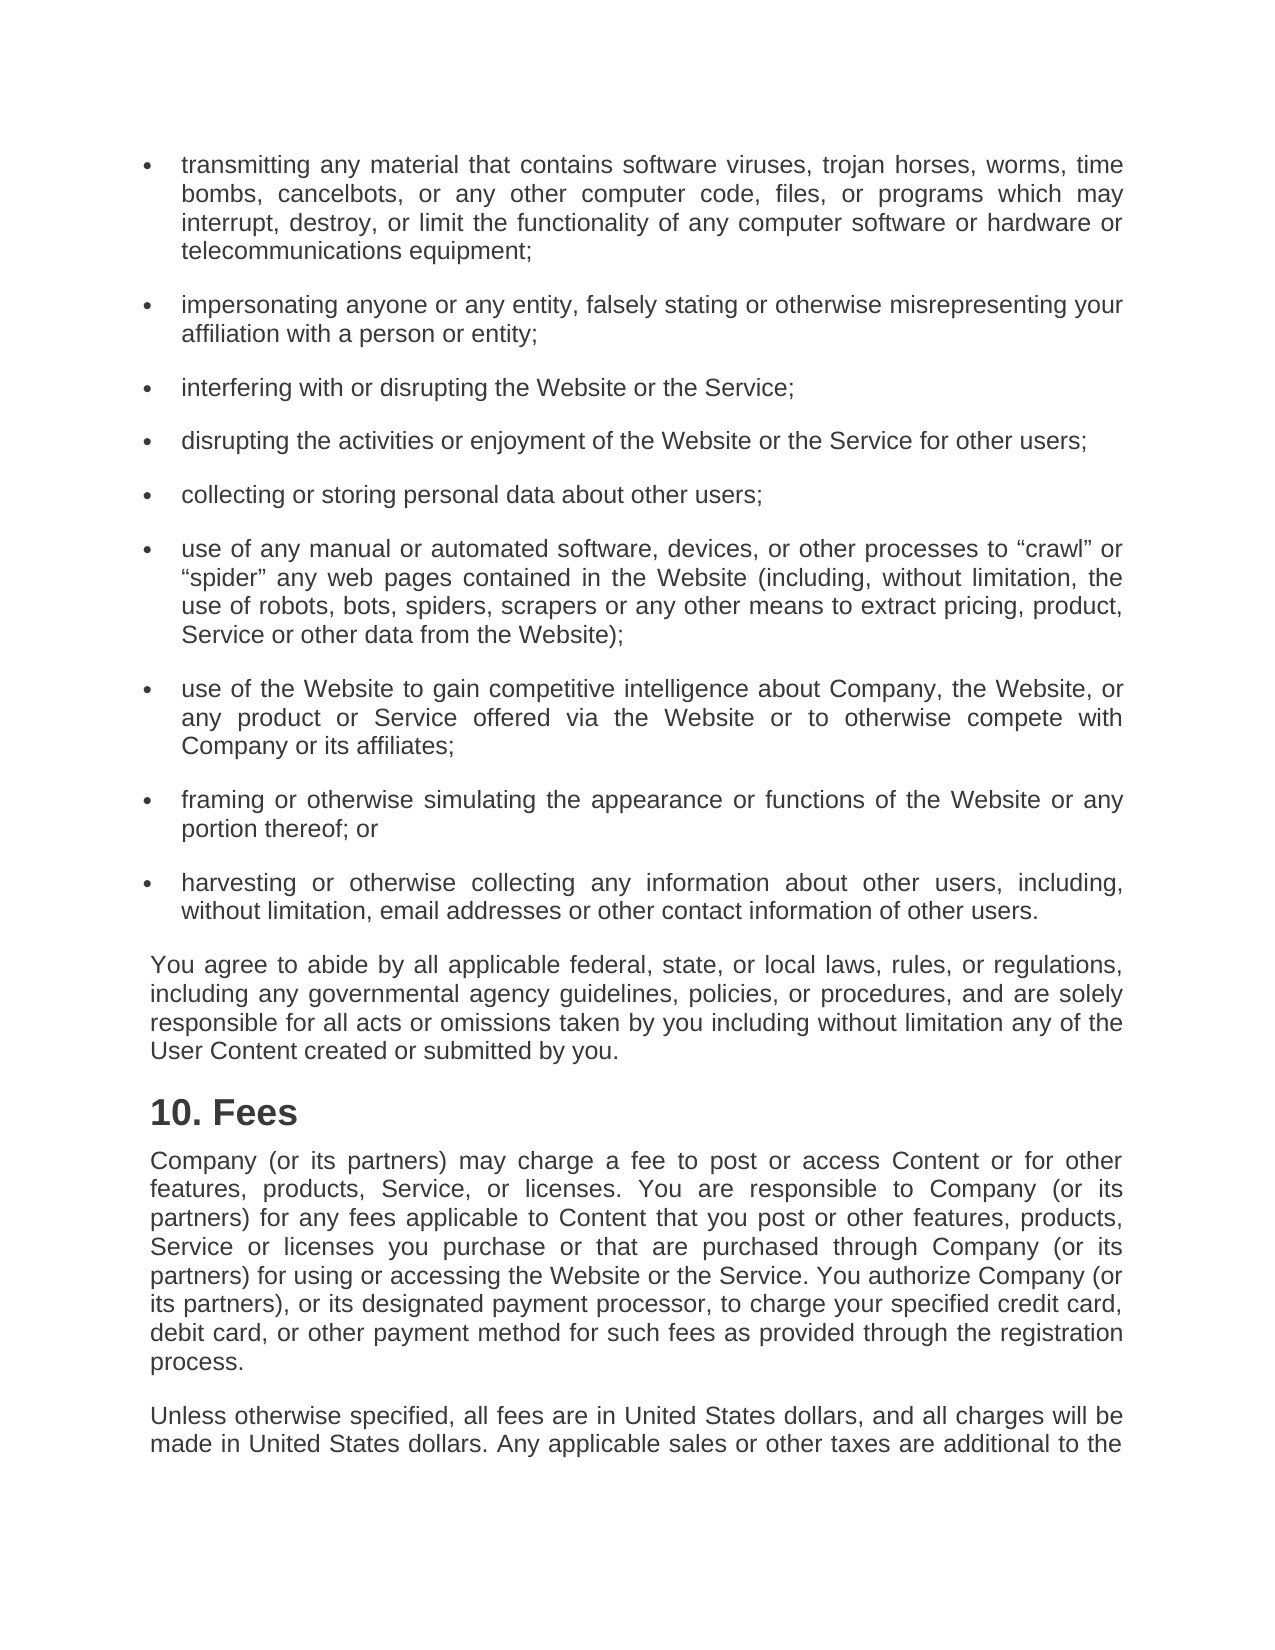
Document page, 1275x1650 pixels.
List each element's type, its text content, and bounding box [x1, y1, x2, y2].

text You agree to abide by all applicable federal, state, or local laws, rules, or regulations, including any governmental agency guidelines, policies, or procedures, and are solely responsible for all acts or omissions taken by you including without limitation any of the User Content created or submitted by you. [150, 950, 1125, 1065]
text 10. Fees [150, 1090, 1125, 1133]
list transmitting any material that contains software viruses, trojan horses, worms, time bombs, cancelbots, or any other computer code, files, or programs which may interrupt, destroy, or limit the functionality of any computer software or hardware or telecommunications equipment; [144, 150, 1125, 265]
list collecting or storing personal data about other users; [144, 480, 1125, 509]
list harvesting or otherwise collecting any information about other users, including, without limitation, email addresses or other contact information of other users. [144, 867, 1125, 925]
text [150, 1401, 1125, 1458]
list framing or otherwise simulating the appearance or functions of the Website or any portion thereof; or [144, 785, 1125, 842]
list impersonating anyone or any entity, falsely stating or otherwise misrepresenting your affiliation with a person or entity; [144, 290, 1125, 347]
list use of any manual or automated software, devices, or other processes to “crawl” or “spider” any web pages contained in the Website (including, without limitation, the use of robots, bots, spiders, scrapers or any other means to extract pricing, product, Service or other data from the Website); [144, 534, 1125, 649]
list disrupting the activities or enjoyment of the Website or the Service for other users; [144, 426, 1125, 455]
list interfering with or disrupting the Website or the Service; [144, 372, 1125, 401]
list use of the Website to gain competitive intelligence about Company, the Website, or any product or Service offered via the Website or to otherwise compete with Company or its affiliates; [144, 674, 1125, 760]
text Company (or its partners) may charge a fee to post or access Content or for other features, products, Service, or licenses. You are responsible to Company (or its partners) for any fees applicable to Content that you post or other features, products, Service or licenses you purchase or that are purchased through Company (or its partners) for using or accessing the Website or the Service. You authorize Company (or its partners), or its designated payment processor, to charge your specified credit card, debit card, or other payment method for such fees as provided through the registration process. [150, 1146, 1125, 1376]
